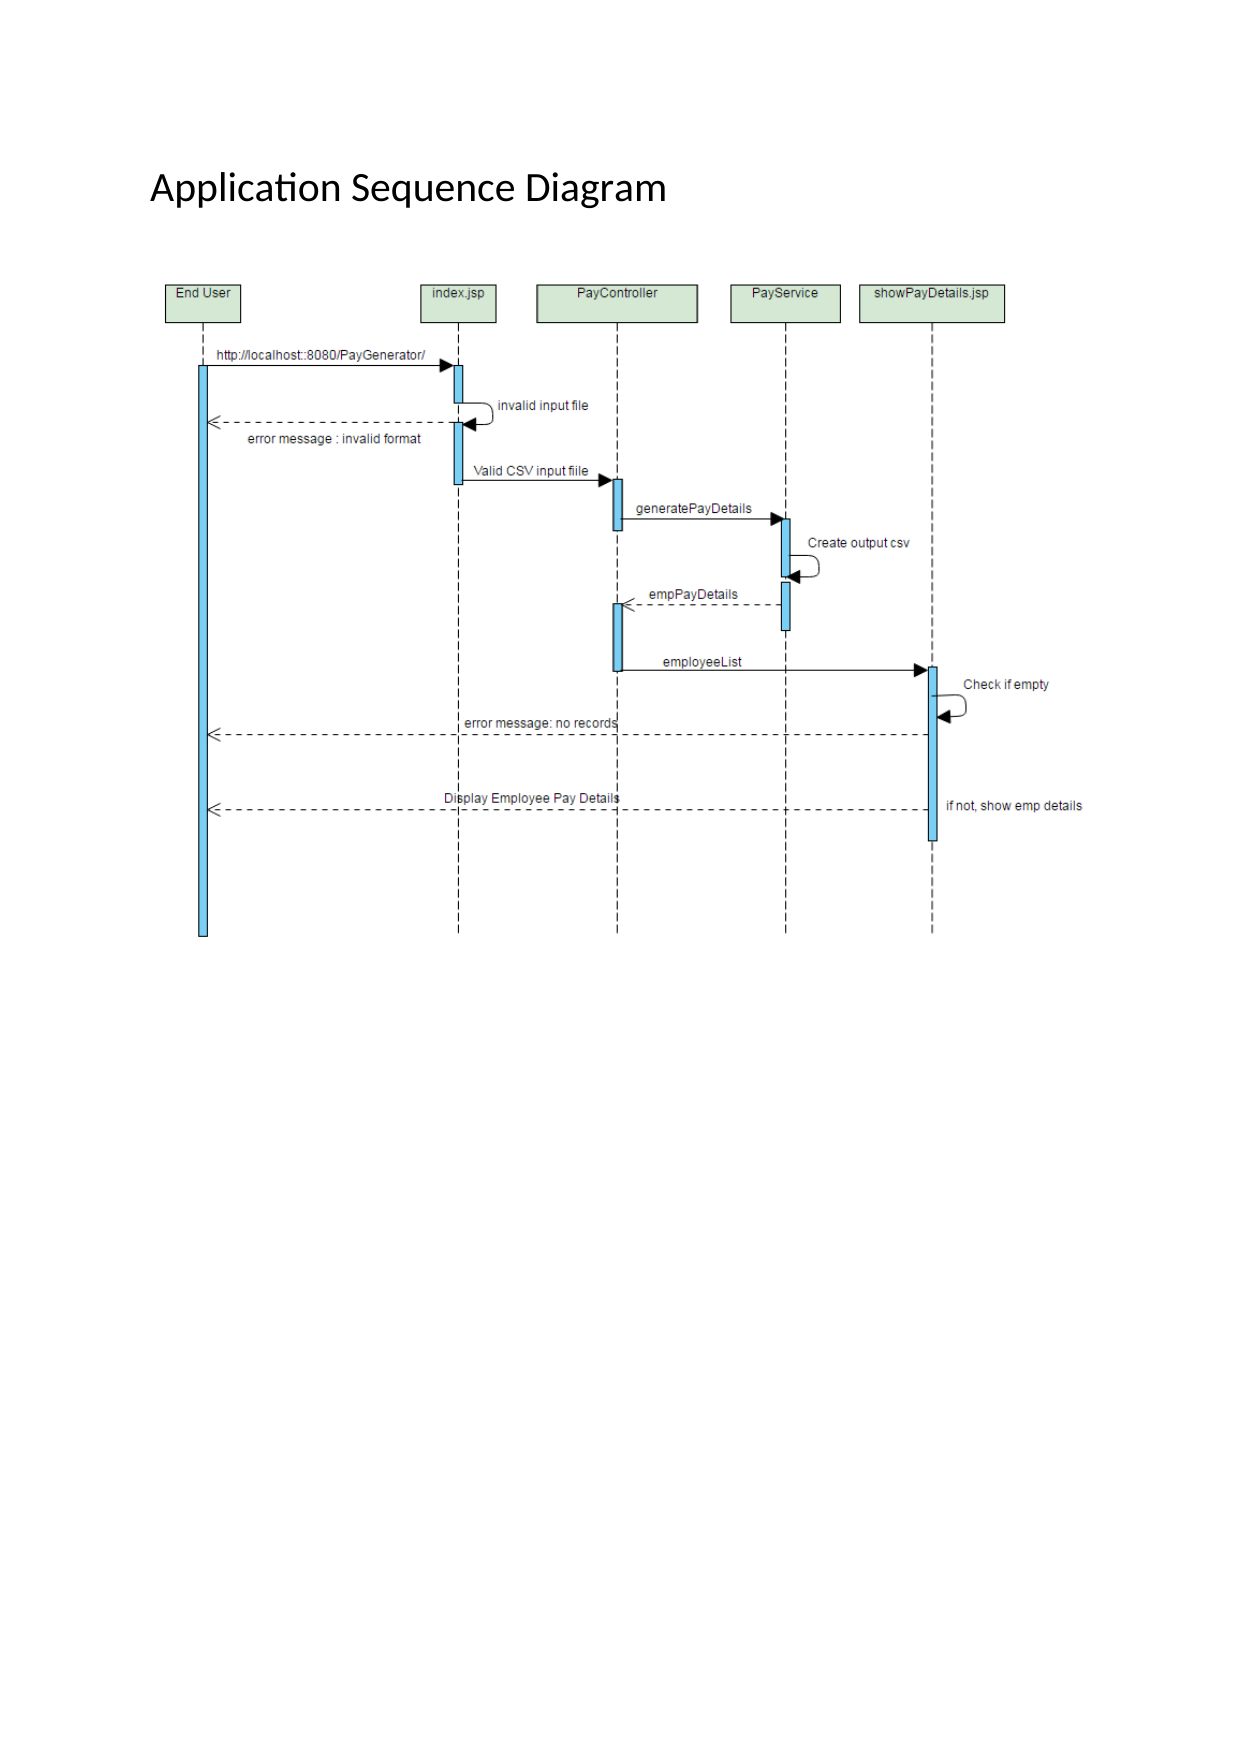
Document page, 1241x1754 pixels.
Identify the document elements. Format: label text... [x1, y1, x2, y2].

picture [150, 262, 1091, 982]
text Application Sequence Diagram [150, 161, 1090, 212]
